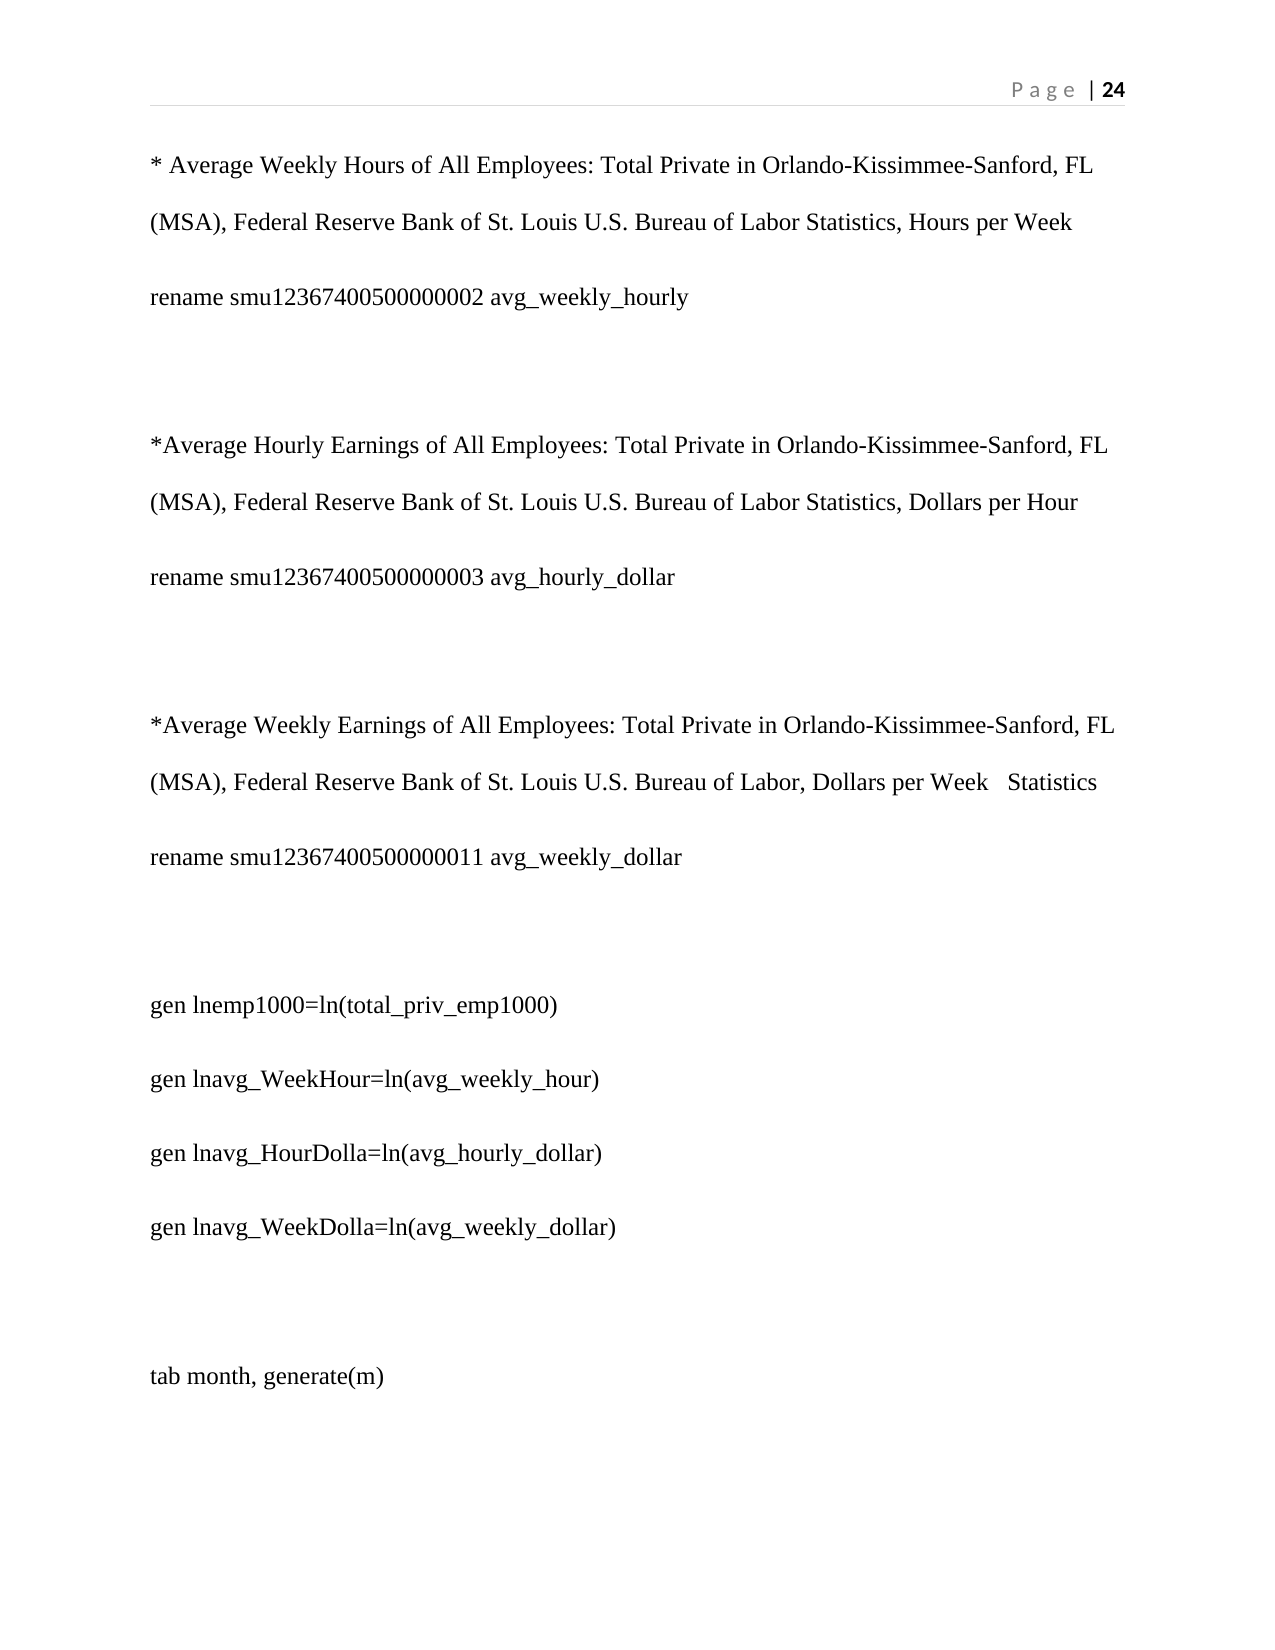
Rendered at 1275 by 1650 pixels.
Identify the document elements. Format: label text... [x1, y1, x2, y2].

text *Average Weekly Earnings of All Employees: Total Private in Orlando-Kissimmee-Sanford, FL (MSA), Federal Reserve Bank of St. Louis U.S. Bureau of Labor, Dollars per Week Statistics [150, 710, 1125, 796]
text rename smu12367400500000011 avg_weekly_dollar [150, 842, 1125, 870]
text gen lnemp1000=ln(total_priv_emp1000) [150, 990, 1125, 1019]
text tab month, generate(m) [150, 1361, 1125, 1389]
text rename smu12367400500000003 avg_hourly_dollar [150, 562, 1125, 590]
text rename smu12367400500000002 avg_weekly_hourly [150, 282, 1125, 310]
text gen lnavg_WeekDolla=ln(avg_weekly_dollar) [150, 1212, 1125, 1241]
text *Average Hourly Earnings of All Employees: Total Private in Orlando-Kissimmee-Sanford, FL (MSA), Federal Reserve Bank of St. Louis U.S. Bureau of Labor Statistics, Dollars per Hour [150, 430, 1125, 516]
text gen lnavg_WeekHour=ln(avg_weekly_hour) [150, 1064, 1125, 1093]
text gen lnavg_HourDolla=ln(avg_hourly_dollar) [150, 1138, 1125, 1167]
text * Average Weekly Hours of All Employees: Total Private in Orlando-Kissimmee-Sanford, FL (MSA), Federal Reserve Bank of St. Louis U.S. Bureau of Labor Statistics, Hours per Week [150, 150, 1125, 236]
